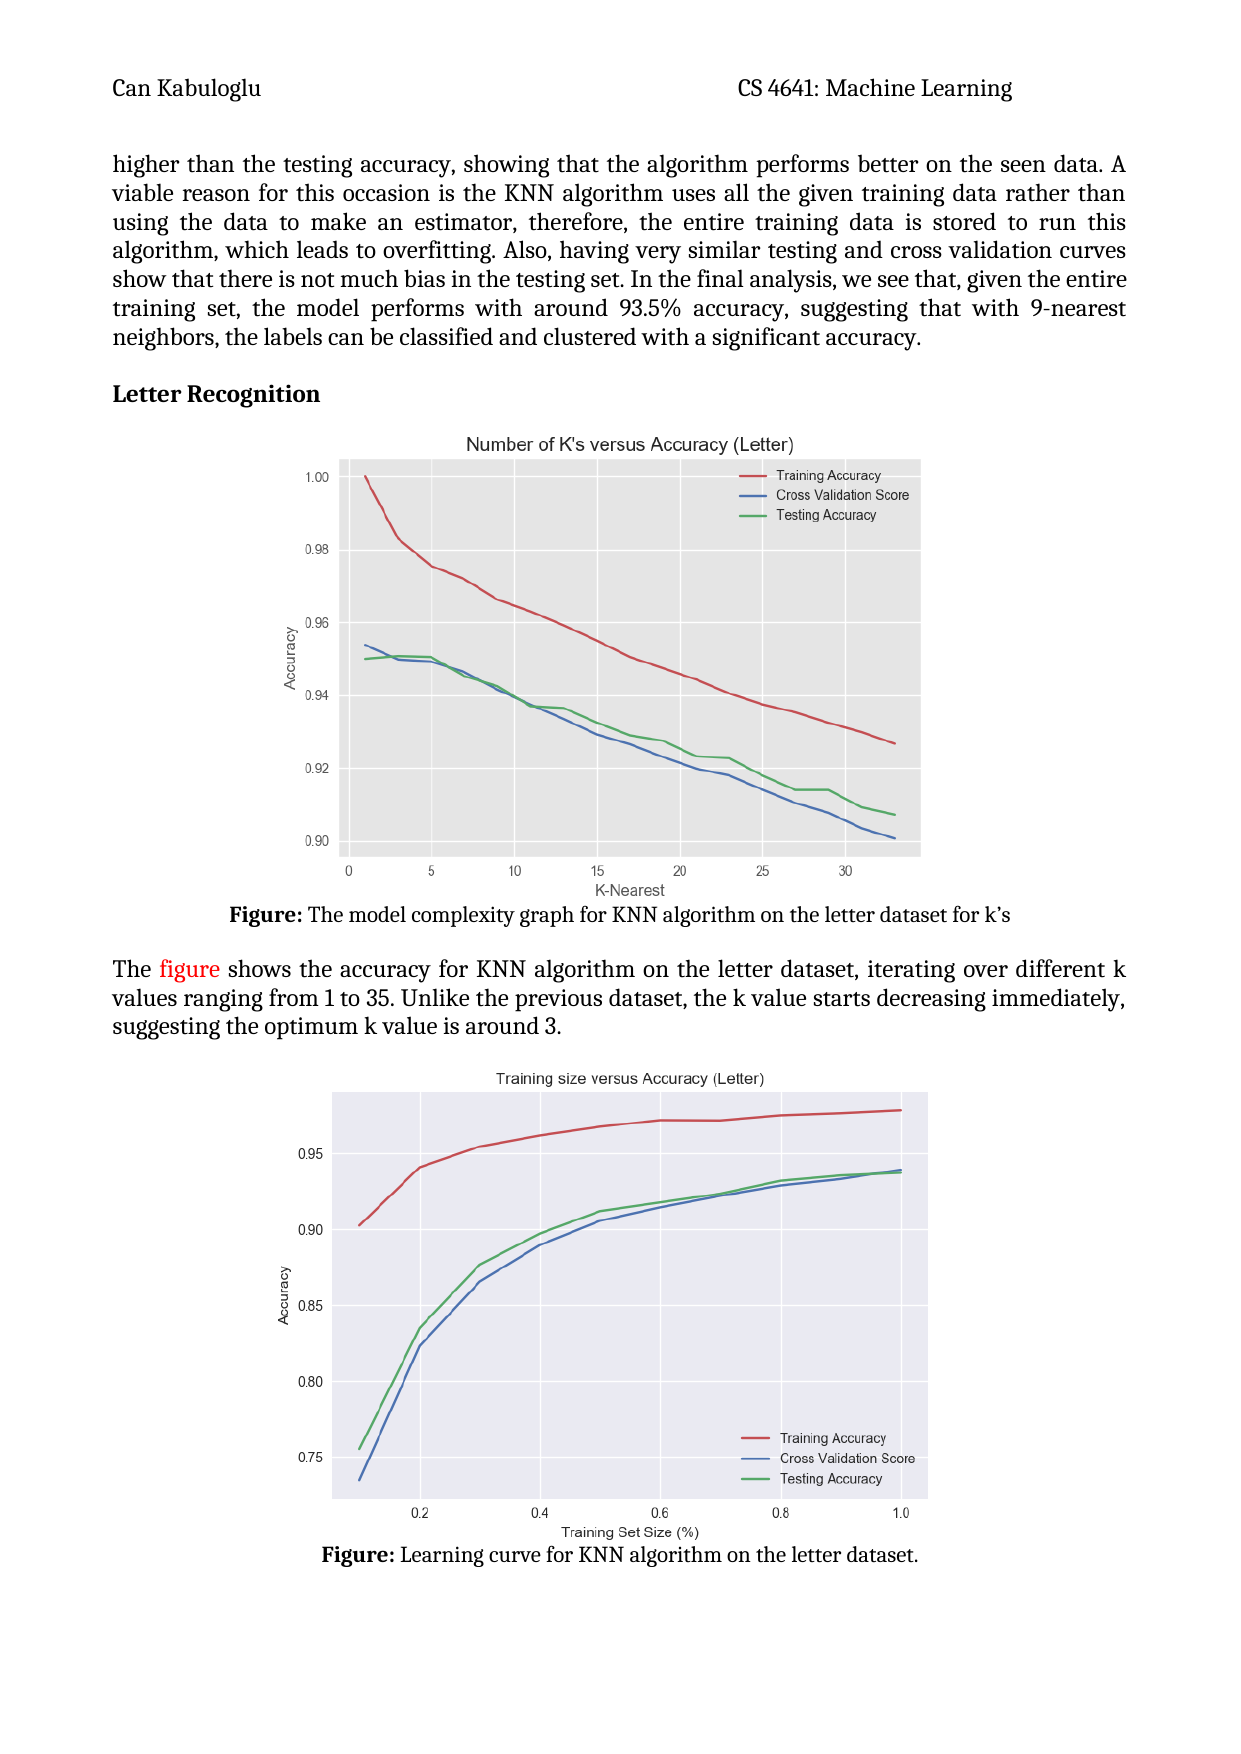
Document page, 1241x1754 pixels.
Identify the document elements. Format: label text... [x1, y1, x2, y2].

text The figure shows the accuracy for KNN algorithm on the letter dataset, iterating over different k values ranging from 1 to 35. Unlike the previous dataset, the k value starts decreasing immediately, suggesting the optimum k value is around 3. [112, 955, 1128, 1041]
picture [236, 1069, 1004, 1543]
text Letter Recognition [112, 380, 1128, 409]
picture [244, 429, 996, 903]
